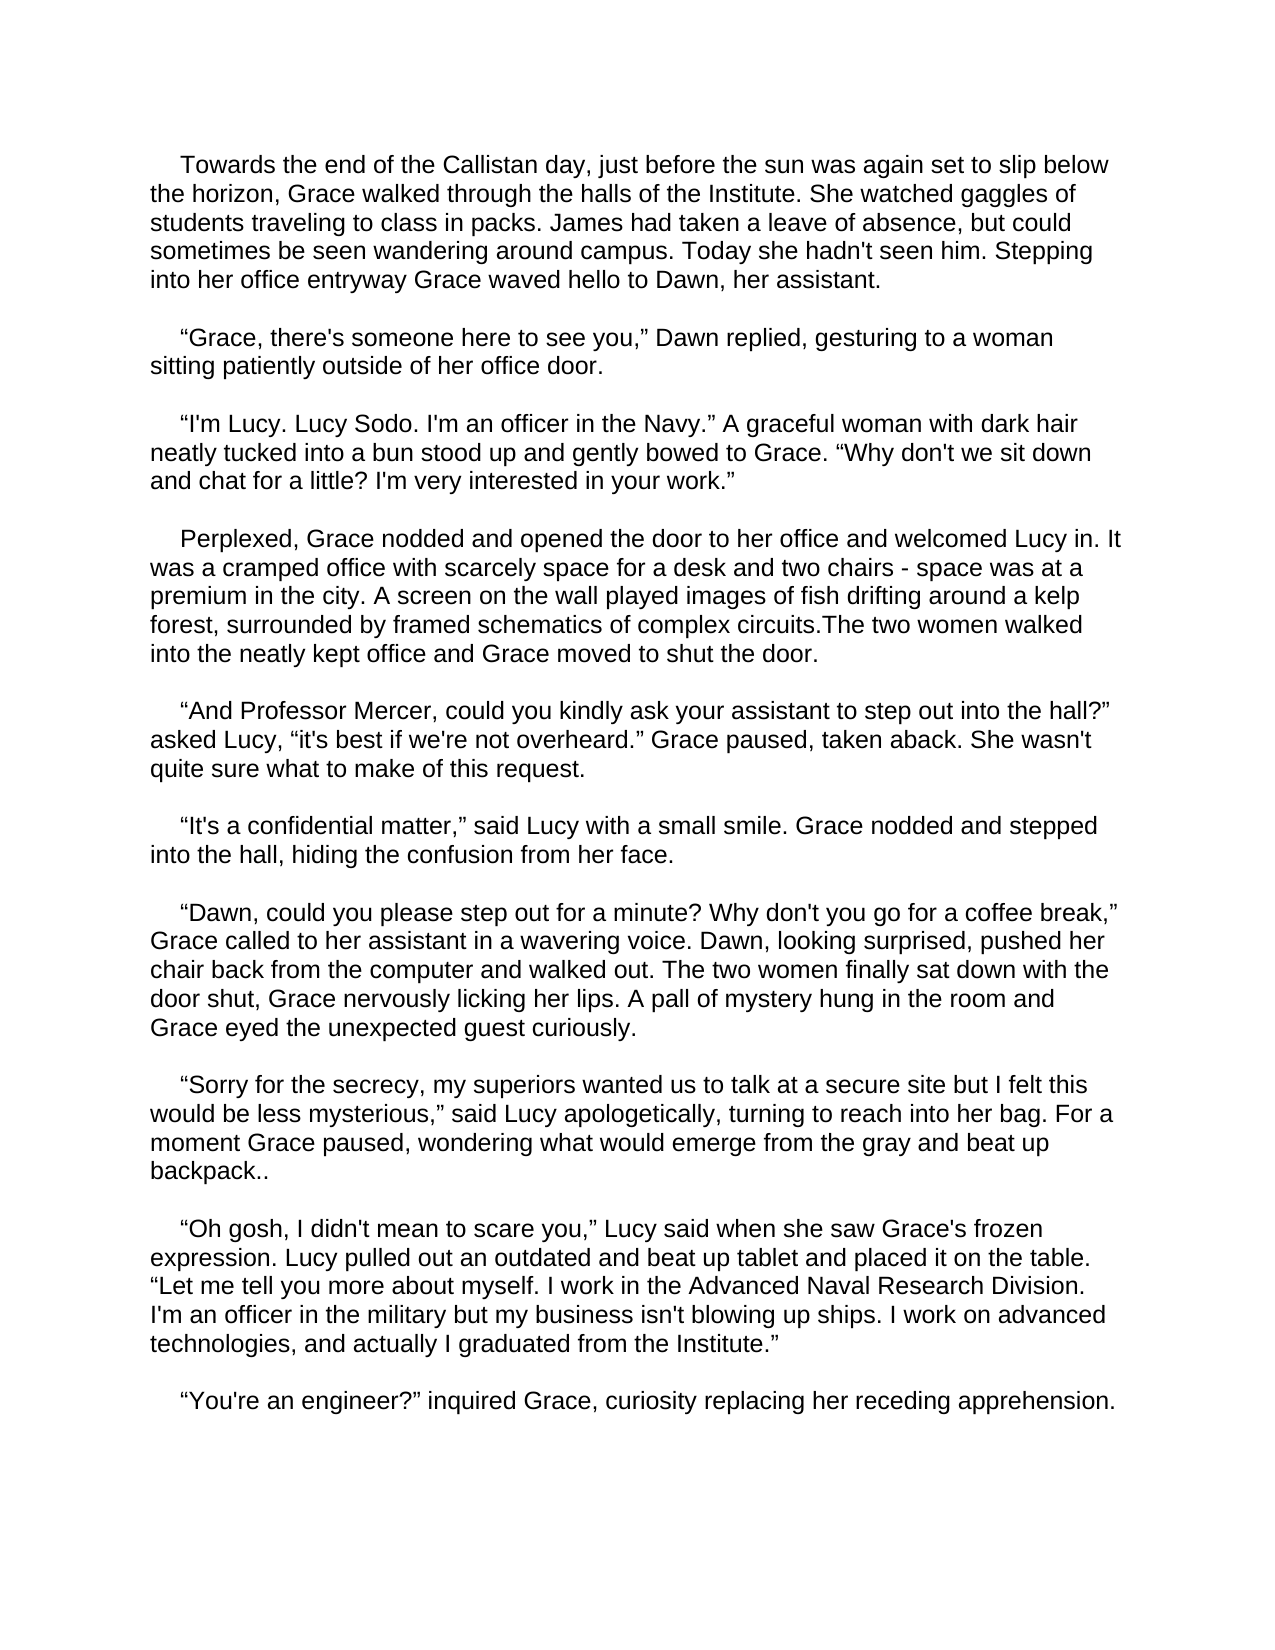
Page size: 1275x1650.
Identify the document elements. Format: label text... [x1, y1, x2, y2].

text “Oh gosh, I didn't mean to scare you,” Lucy said when she saw Grace's frozen expression. Lucy pulled out an outdated and beat up tablet and placed it on the table. “Let me tell you more about myself. I work in the Advanced Naval Research Division. I'm an officer in the military but my business isn't blowing up ships. I work on advanced technologies, and actually I graduated from the Institute.” [150, 1214, 1125, 1357]
text “And Professor Mercer, could you kindly ask your assistant to step out into the hall?” asked Lucy, “it's best if we're not overheard.” Grace paused, taken aback. She wasn't quite sure what to make of this request. [150, 696, 1125, 782]
text “Sorry for the secrecy, my superiors wanted us to talk at a secure site but I felt this would be less mysterious,” said Lucy apologetically, turning to reach into her bag. For a moment Grace paused, wondering what would emerge from the gray and beat up backpack.. [150, 1070, 1125, 1185]
text “I'm Lucy. Lucy Sodo. I'm an officer in the Navy.” A graceful woman with dark hair neatly tucked into a bun stood up and gently bowed to Grace. “Why don't we sit down and chat for a little? I'm very interested in your work.” [150, 409, 1125, 495]
text “Dawn, could you please step out for a minute? Why don't you go for a coffee break,” Grace called to her assistant in a wavering voice. Dawn, looking surprised, pushed her chair back from the computer and walked out. The two women finally sat down with the door shut, Grace nervously licking her lips. A pall of mystery hung in the room and Grace eyed the unexpected guest curiously. [150, 897, 1125, 1041]
text “Grace, there's someone here to see you,” Dawn replied, gesturing to a woman sitting patiently outside of her office door. [150, 322, 1125, 380]
text “You're an engineer?” inquired Grace, curiosity replacing her receding apprehension. [150, 1386, 1125, 1415]
text Perplexed, Grace nodded and opened the door to her office and welcomed Lucy in. It was a cramped office with scarcely space for a desk and two chairs - space was at a premium in the city. A screen on the wall played images of fish drifting around a kelp forest, surrounded by framed schematics of complex circuits.The two women walked into the neatly kept office and Grace moved to shut the door. [150, 524, 1125, 667]
text “It's a confidential matter,” said Lucy with a small smile. Grace nodded and stepped into the hall, hiding the confusion from her face. [150, 811, 1125, 869]
text Towards the end of the Callistan day, just before the sun was again set to slip below the horizon, Grace walked through the halls of the Institute. She watched gaggles of students traveling to class in packs. James had taken a leave of absence, but could sometimes be seen wandering around campus. Today she hadn't seen him. Stepping into her office entryway Grace waved hello to Dawn, her assistant. [150, 150, 1125, 294]
